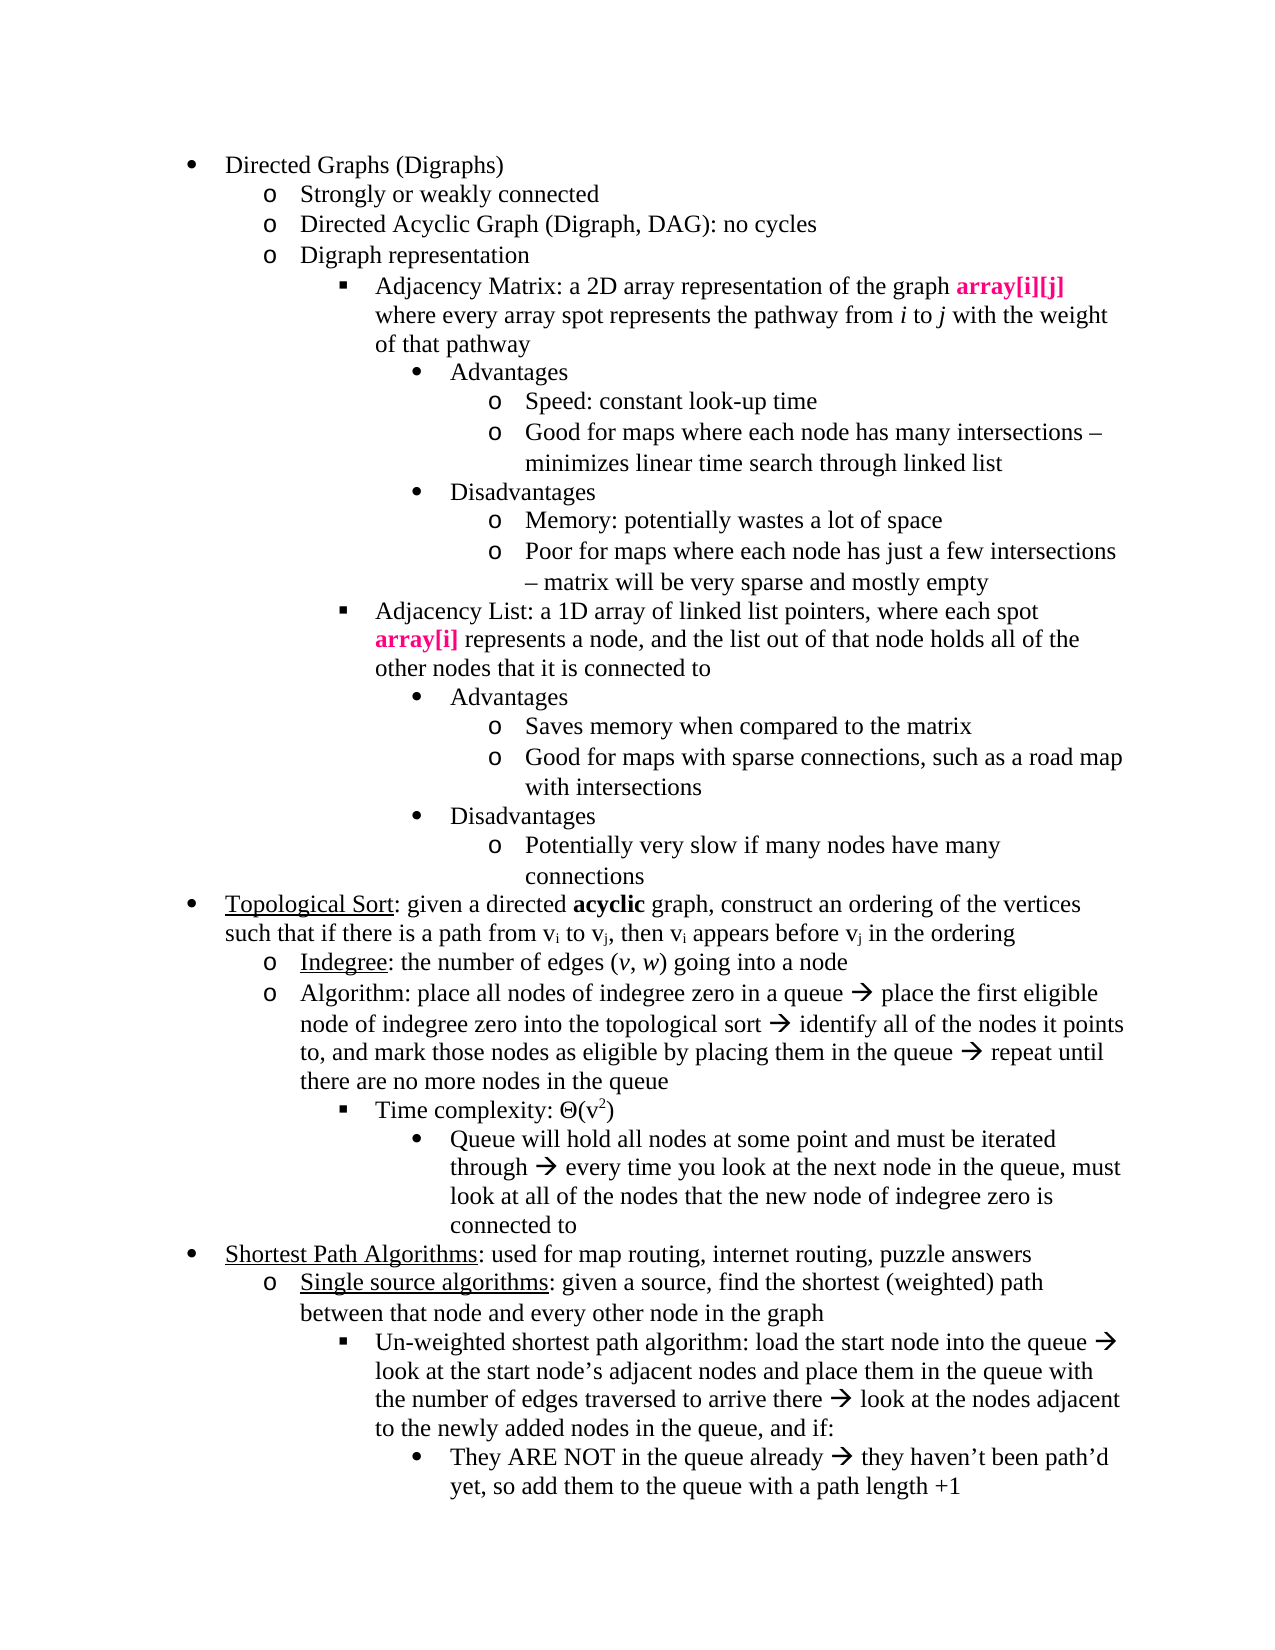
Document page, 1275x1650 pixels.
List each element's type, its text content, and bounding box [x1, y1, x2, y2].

list Queue will hold all nodes at some point and must be iterated through every time you look at the next node in the queue, must look at all of the nodes that the new node of indegree zero is connected to [412, 1124, 1125, 1239]
list Single source algorithms: given a source, find the shortest (weighted) path between that node and every other node in the graph [262, 1267, 1125, 1327]
list Poor for maps where each node has just a few intersections – matrix will be very sparse and mostly empty [487, 536, 1125, 596]
list Memory: potentially wastes a lot of space [487, 505, 1125, 536]
list Directed Graphs (Digraphs) [187, 150, 1125, 179]
list Speed: constant look-up time [487, 386, 1125, 417]
list Good for maps where each node has many intersections – minimizes linear time search through linked list [487, 417, 1125, 477]
list Directed Acyclic Graph (Digraph, DAG): no cycles [262, 209, 1125, 240]
list Shortest Path Algorithms: used for map routing, internet routing, puzzle answers [187, 1239, 1125, 1267]
list Good for maps with sparse connections, such as a road map with intersections [487, 742, 1125, 801]
list Advantages [412, 357, 1125, 386]
list Algorithm: place all nodes of indegree zero in a queue place the first eligible node of indegree zero into the topological sort identify all of the nodes it points to, and mark those nodes as eligible by placing them in the queue repeat until there are no more nodes in the queue [262, 978, 1125, 1095]
list Indegree: the number of edges (v, w) going into a node [262, 947, 1125, 978]
list Time complexity: Θ(v2) [337, 1095, 1125, 1124]
list Topological Sort: given a directed acyclic graph, construct an ordering of the vertices such that if there is a path from vi to vj, then vi appears before vj in the ordering [187, 889, 1125, 947]
list Adjacency List: a 1D array of linked list pointers, where each spot array[i] represents a node, and the list out of that node holds all of the other nodes that it is connected to [337, 596, 1125, 682]
list Advantages [412, 682, 1125, 711]
list Un-weighted shortest path algorithm: load the start node into the queue look at the start node’s adjacent nodes and place them in the queue with the number of edges traversed to arrive there look at the nodes adjacent to the newly added nodes in the queue, and if: [337, 1327, 1125, 1442]
list Adjacency Matrix: a 2D array representation of the graph array[i][j] where every array spot represents the pathway from i to j with the weight of that pathway [337, 271, 1125, 357]
list They ARE NOT in the queue already they haven’t been path’d yet, so add them to the queue with a path length +1 [412, 1442, 1125, 1499]
list Saves memory when compared to the matrix [487, 711, 1125, 742]
list Disadvantages [412, 477, 1125, 505]
list Strongly or weakly connected [262, 179, 1125, 209]
list Disadvantages [412, 801, 1125, 830]
list Potentially very slow if many nodes have many connections [487, 830, 1125, 889]
list Digraph representation [262, 240, 1125, 271]
